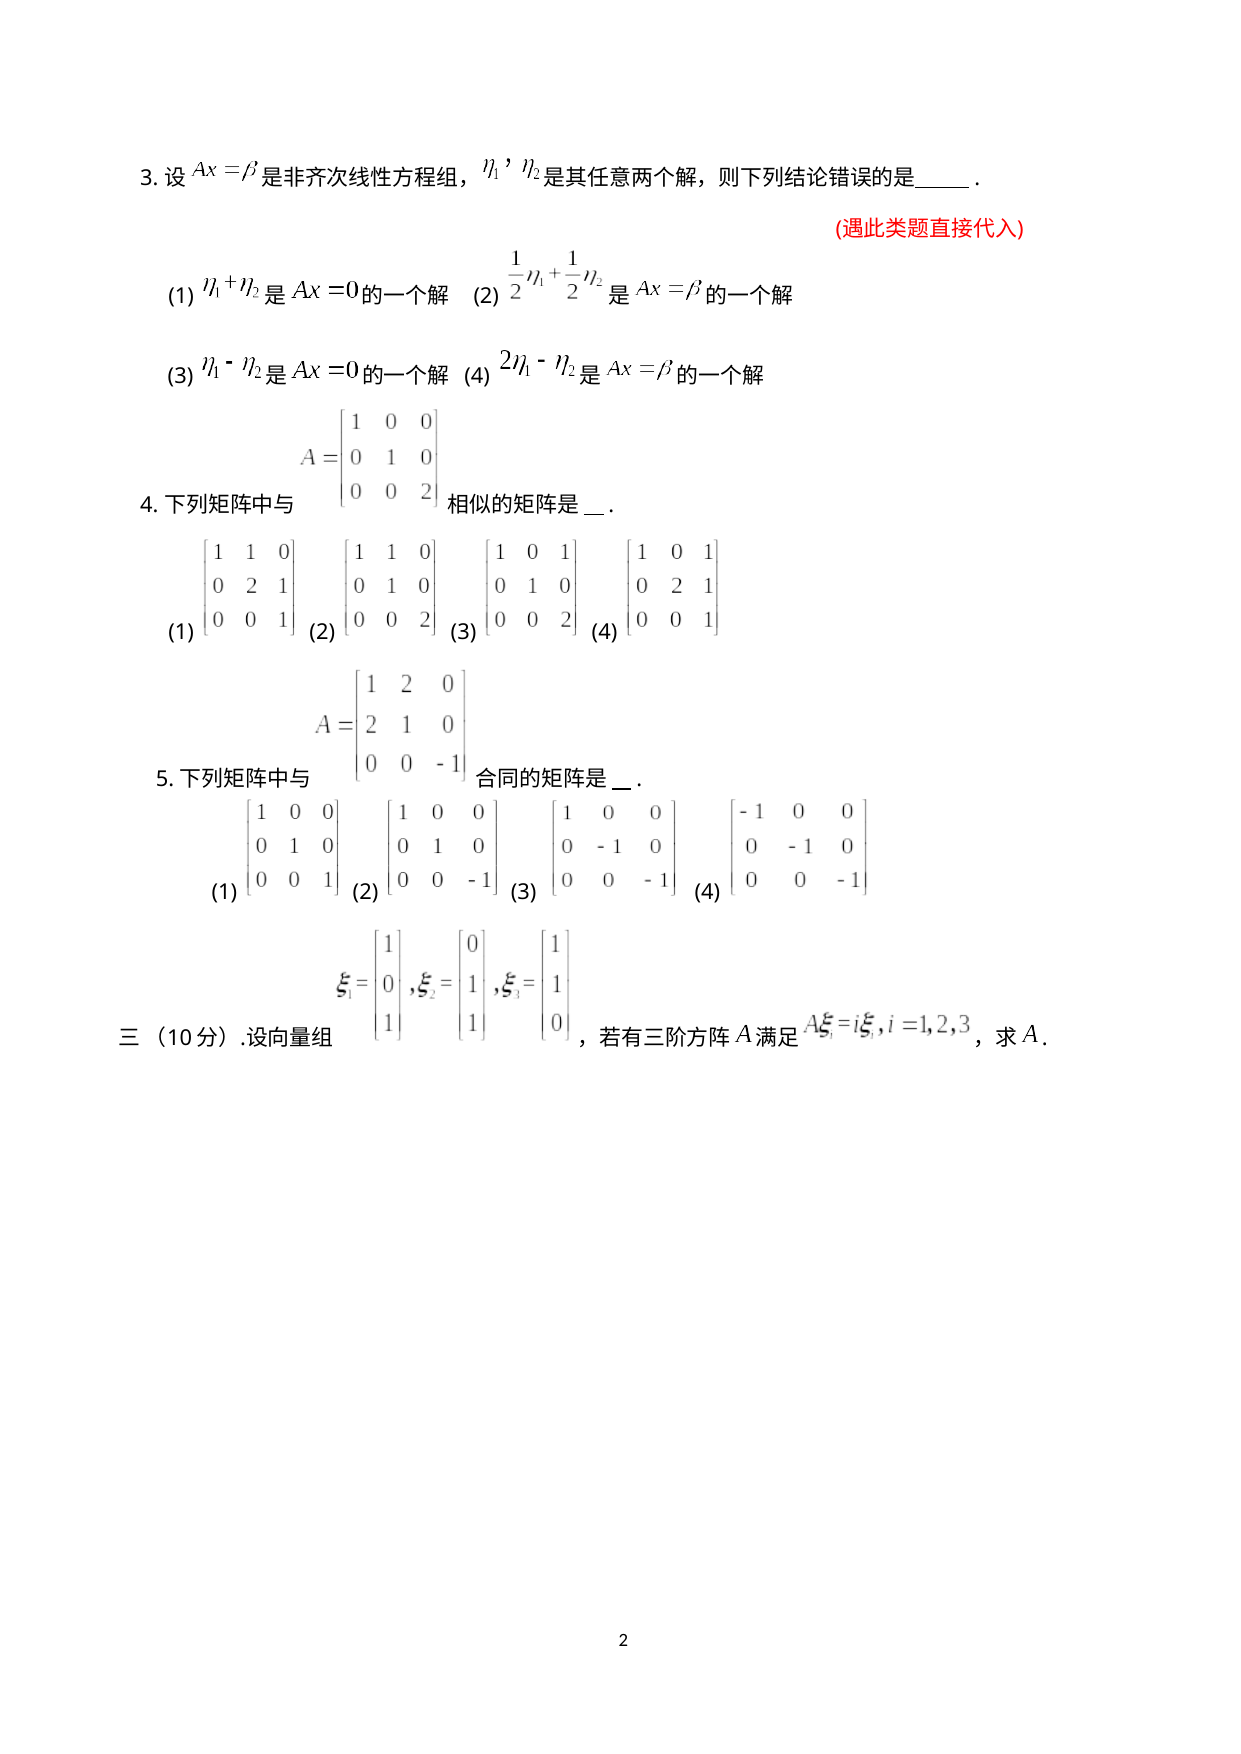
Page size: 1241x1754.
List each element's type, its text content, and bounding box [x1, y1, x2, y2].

text (1) (2) (3) (4) [179, 796, 1128, 926]
text 三 （10分）.设向量组，若有三阶方阵满足，求. [118, 926, 1128, 1056]
text (1) 是的一个解 (2) 是的一个解 [118, 243, 1128, 341]
text (1) (2) (3) (4) [118, 536, 1128, 666]
text 3. 设是非齐次线性方程组，是其任意两个解，则下列结论错误的是 . [118, 146, 1128, 211]
text 5. 下列矩阵中与合同的矩阵是 . [156, 666, 1128, 796]
text (遇此类题直接代入) [118, 211, 1128, 243]
text 4. 下列矩阵中与相似的矩阵是 . [118, 406, 1128, 536]
text (3) 是的一个解 (4) 是的一个解 [118, 341, 1128, 406]
